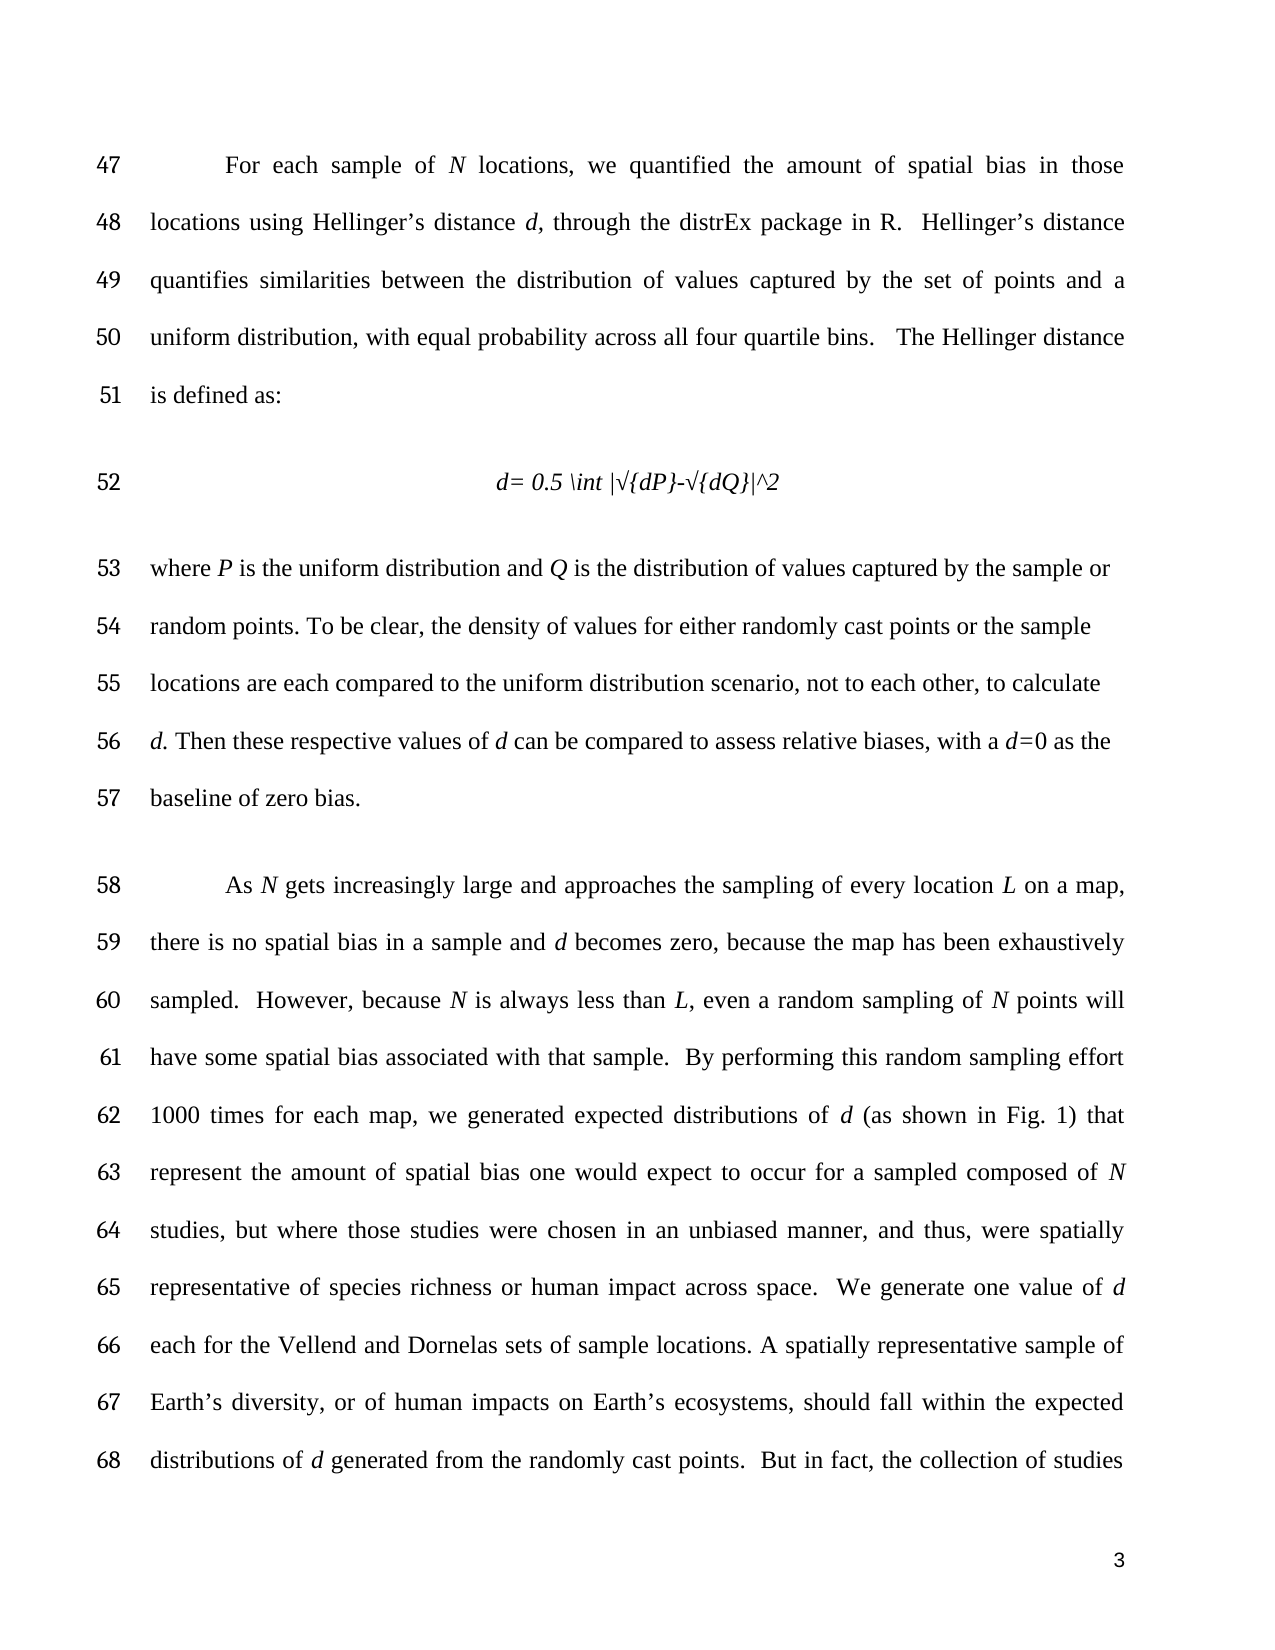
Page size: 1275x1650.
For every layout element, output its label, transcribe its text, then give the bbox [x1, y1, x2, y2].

text For each sample of N locations, we quantified the amount of spatial bias in those locations using Hellinger’s distance d, through the distrEx package in R. Hellinger’s distance quantifies similarities between the distribution of values captured by the set of points and a uniform distribution, with equal probability across all four quartile bins. The Hellinger distance is defined as: [150, 150, 1125, 409]
text where P is the uniform distribution and Q is the distribution of values captured by the sample or random points. To be clear, the density of values for either randomly cast points or the sample locations are each compared to the uniform distribution scenario, not to each other, to calculate d. Then these respective values of d can be compared to assess relative biases, with a d=0 as the baseline of zero bias. [150, 553, 1125, 812]
text d= 0.5 \int |√{dP}-√{dQ}|^2 [150, 467, 1125, 495]
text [150, 870, 1125, 1474]
